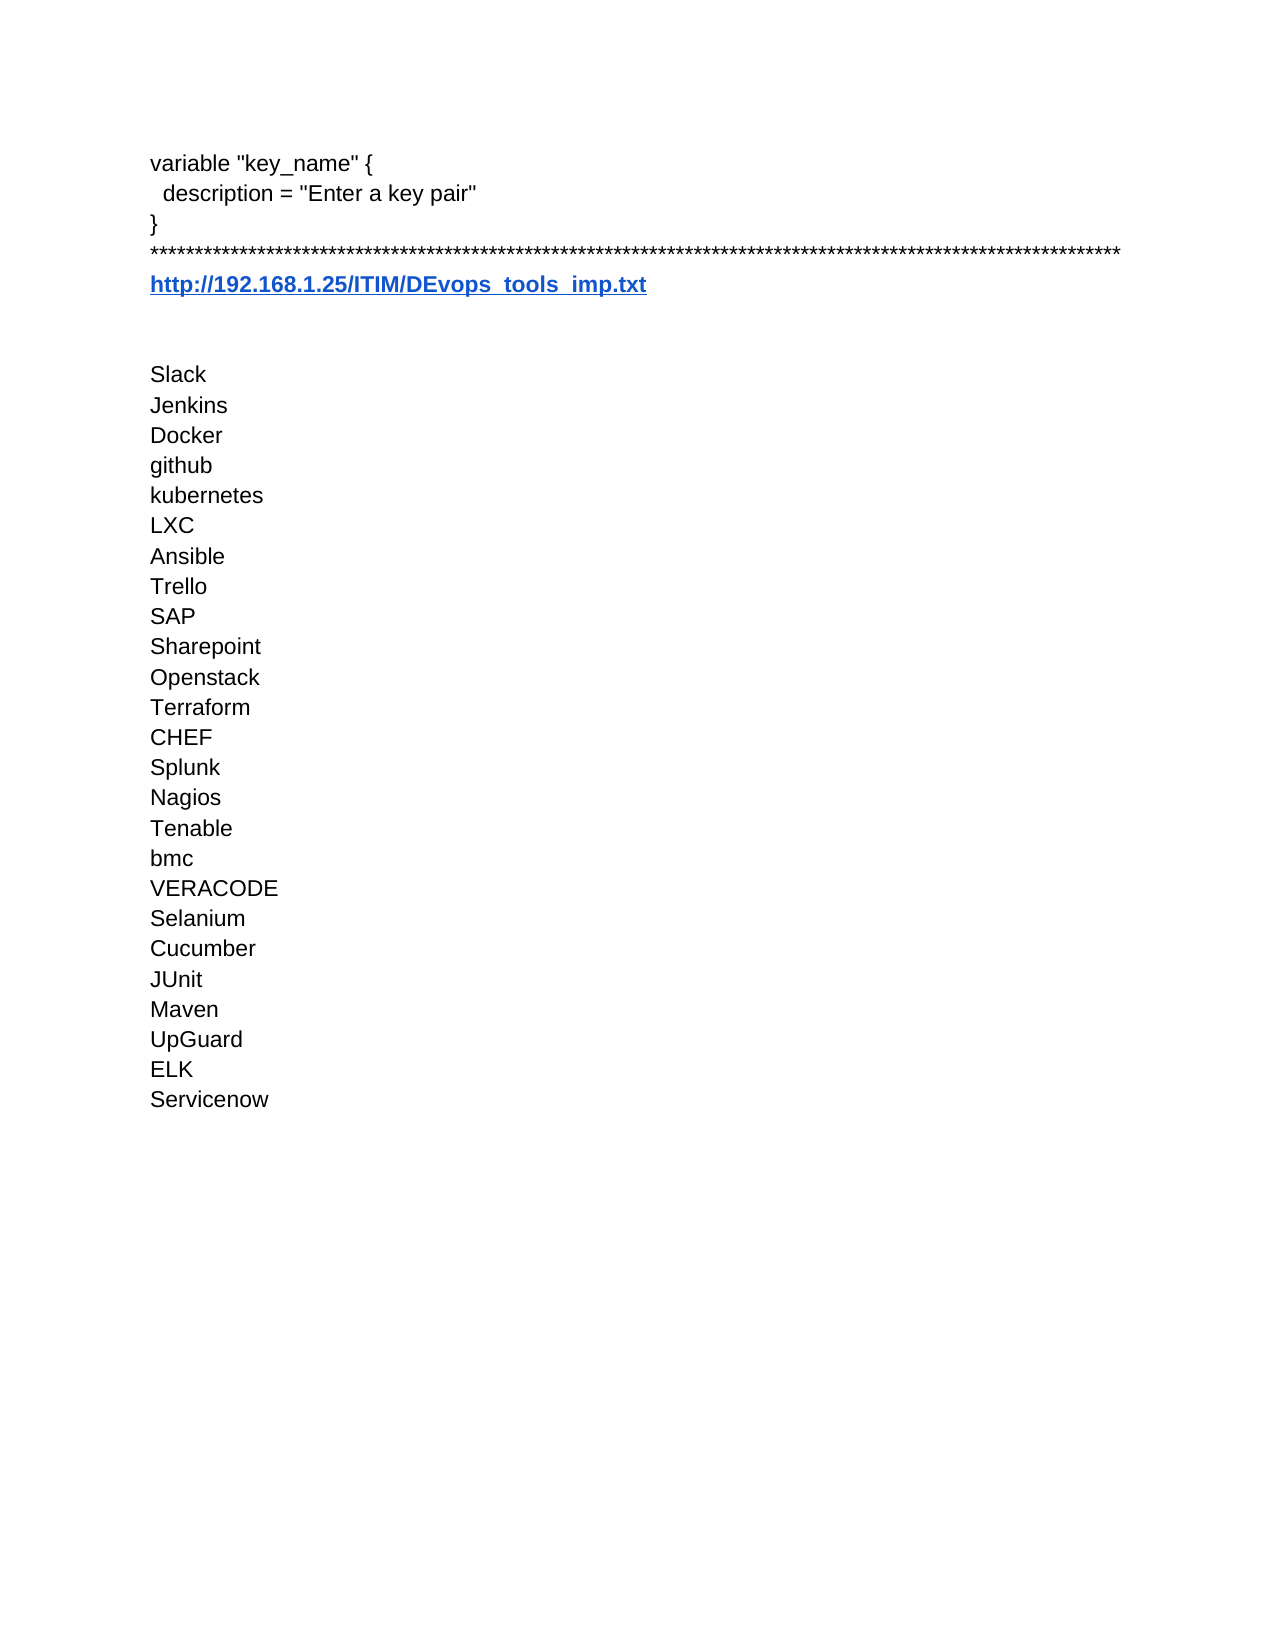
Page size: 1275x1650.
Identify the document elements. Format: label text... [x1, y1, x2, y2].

text Maven [150, 996, 1125, 1022]
text Cucumber [150, 935, 1125, 962]
text } [150, 210, 1125, 237]
text Openstack [150, 663, 1125, 690]
text Docker [150, 422, 1125, 448]
text kubernetes [150, 482, 1125, 509]
text bmc [150, 845, 1125, 871]
text Sharepoint [150, 633, 1125, 660]
text Trello [150, 573, 1125, 599]
text Nagios [150, 784, 1125, 811]
text UpGuard [150, 1026, 1125, 1052]
text ELK [150, 1056, 1125, 1083]
text http://192.168.1.25/ITIM/DEvops_tools_imp.txt [150, 271, 1125, 297]
text Terraform [150, 694, 1125, 720]
text SAP [150, 603, 1125, 629]
text CHEF [150, 724, 1125, 750]
text Tenable [150, 814, 1125, 841]
text Selanium [150, 905, 1125, 932]
text description = "Enter a key pair" [150, 180, 1125, 207]
text github [150, 452, 1125, 478]
text JUnit [150, 966, 1125, 992]
text LXC [150, 512, 1125, 539]
text Ansible [150, 543, 1125, 569]
text variable "key_name" { [150, 150, 1125, 176]
text ************************************************************************************************************* [150, 241, 1125, 267]
text Servicenow [150, 1086, 1125, 1113]
text Slack [150, 361, 1125, 388]
text Splunk [150, 754, 1125, 781]
text VERACODE [150, 875, 1125, 901]
text Jenkins [150, 392, 1125, 418]
